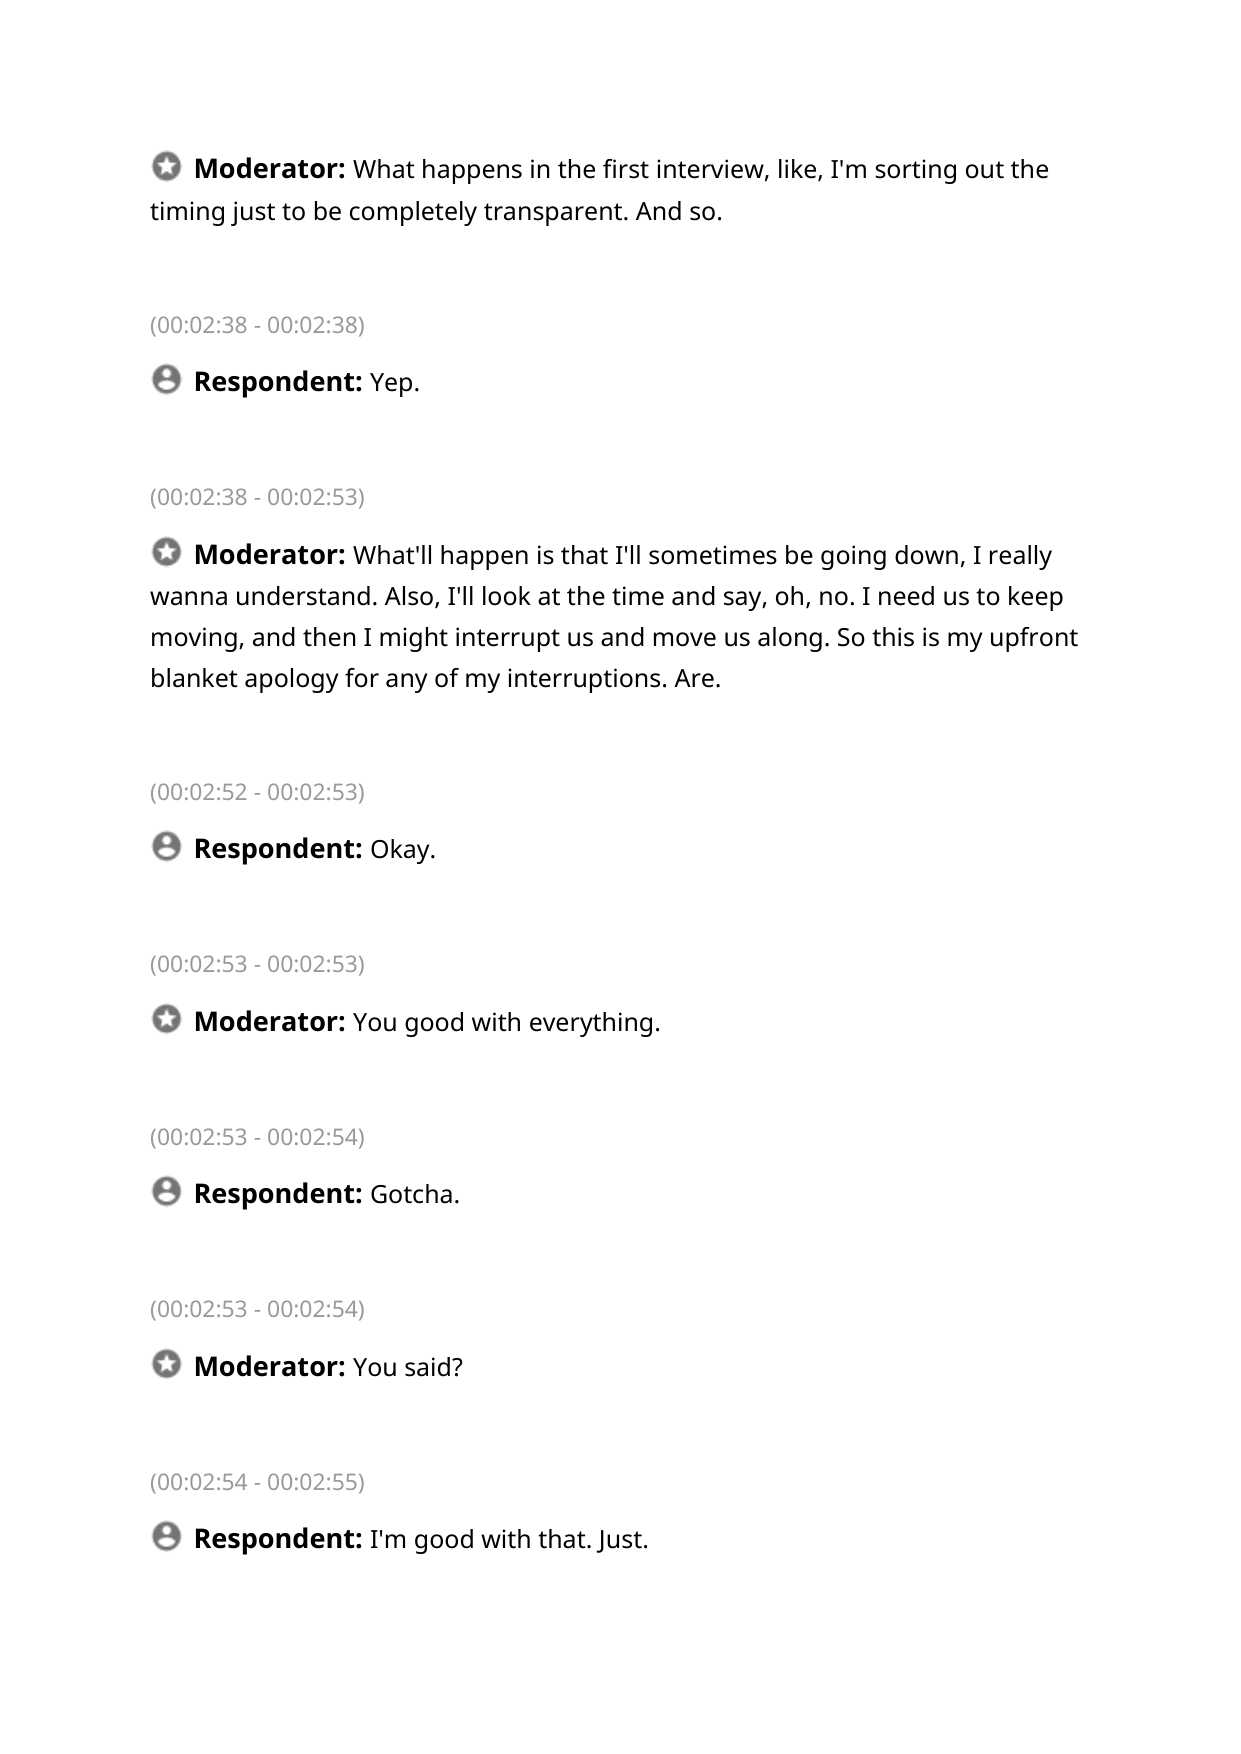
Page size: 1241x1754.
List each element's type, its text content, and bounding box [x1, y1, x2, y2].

text Respondent: Gotcha. [150, 1175, 1090, 1212]
picture [150, 1002, 184, 1036]
text Respondent: Okay. [150, 830, 1090, 867]
text Moderator: What happens in the first interview, like, I'm sorting out the timing just to be completely transparent. And so. [150, 150, 1090, 228]
text Respondent: I'm good with that. Just. [150, 1520, 1090, 1557]
picture [150, 1174, 184, 1209]
text (00:02:53 - 00:02:54) [150, 1121, 1090, 1152]
text Moderator: You said? [150, 1347, 1090, 1384]
picture [150, 1347, 184, 1381]
text (00:02:53 - 00:02:53) [150, 948, 1090, 979]
text (00:02:52 - 00:02:53) [150, 776, 1090, 807]
picture [150, 362, 184, 397]
text (00:02:54 - 00:02:55) [150, 1466, 1090, 1497]
text Moderator: You good with everything. [150, 1002, 1090, 1039]
picture [150, 149, 184, 184]
text (00:02:53 - 00:02:54) [150, 1293, 1090, 1324]
text (00:02:38 - 00:02:53) [150, 481, 1090, 512]
text Moderator: What'll happen is that I'll sometimes be going down, I really wanna understand. Also, I'll look at the time and say, oh, no. I need us to keep moving, and then I might interrupt us and move us along. So this is my upfront blanket apology for any of my interruptions. Are. [150, 535, 1090, 695]
text Respondent: Yep. [150, 363, 1090, 400]
picture [150, 535, 184, 569]
picture [150, 829, 184, 864]
picture [150, 1519, 184, 1554]
text (00:02:38 - 00:02:38) [150, 309, 1090, 340]
